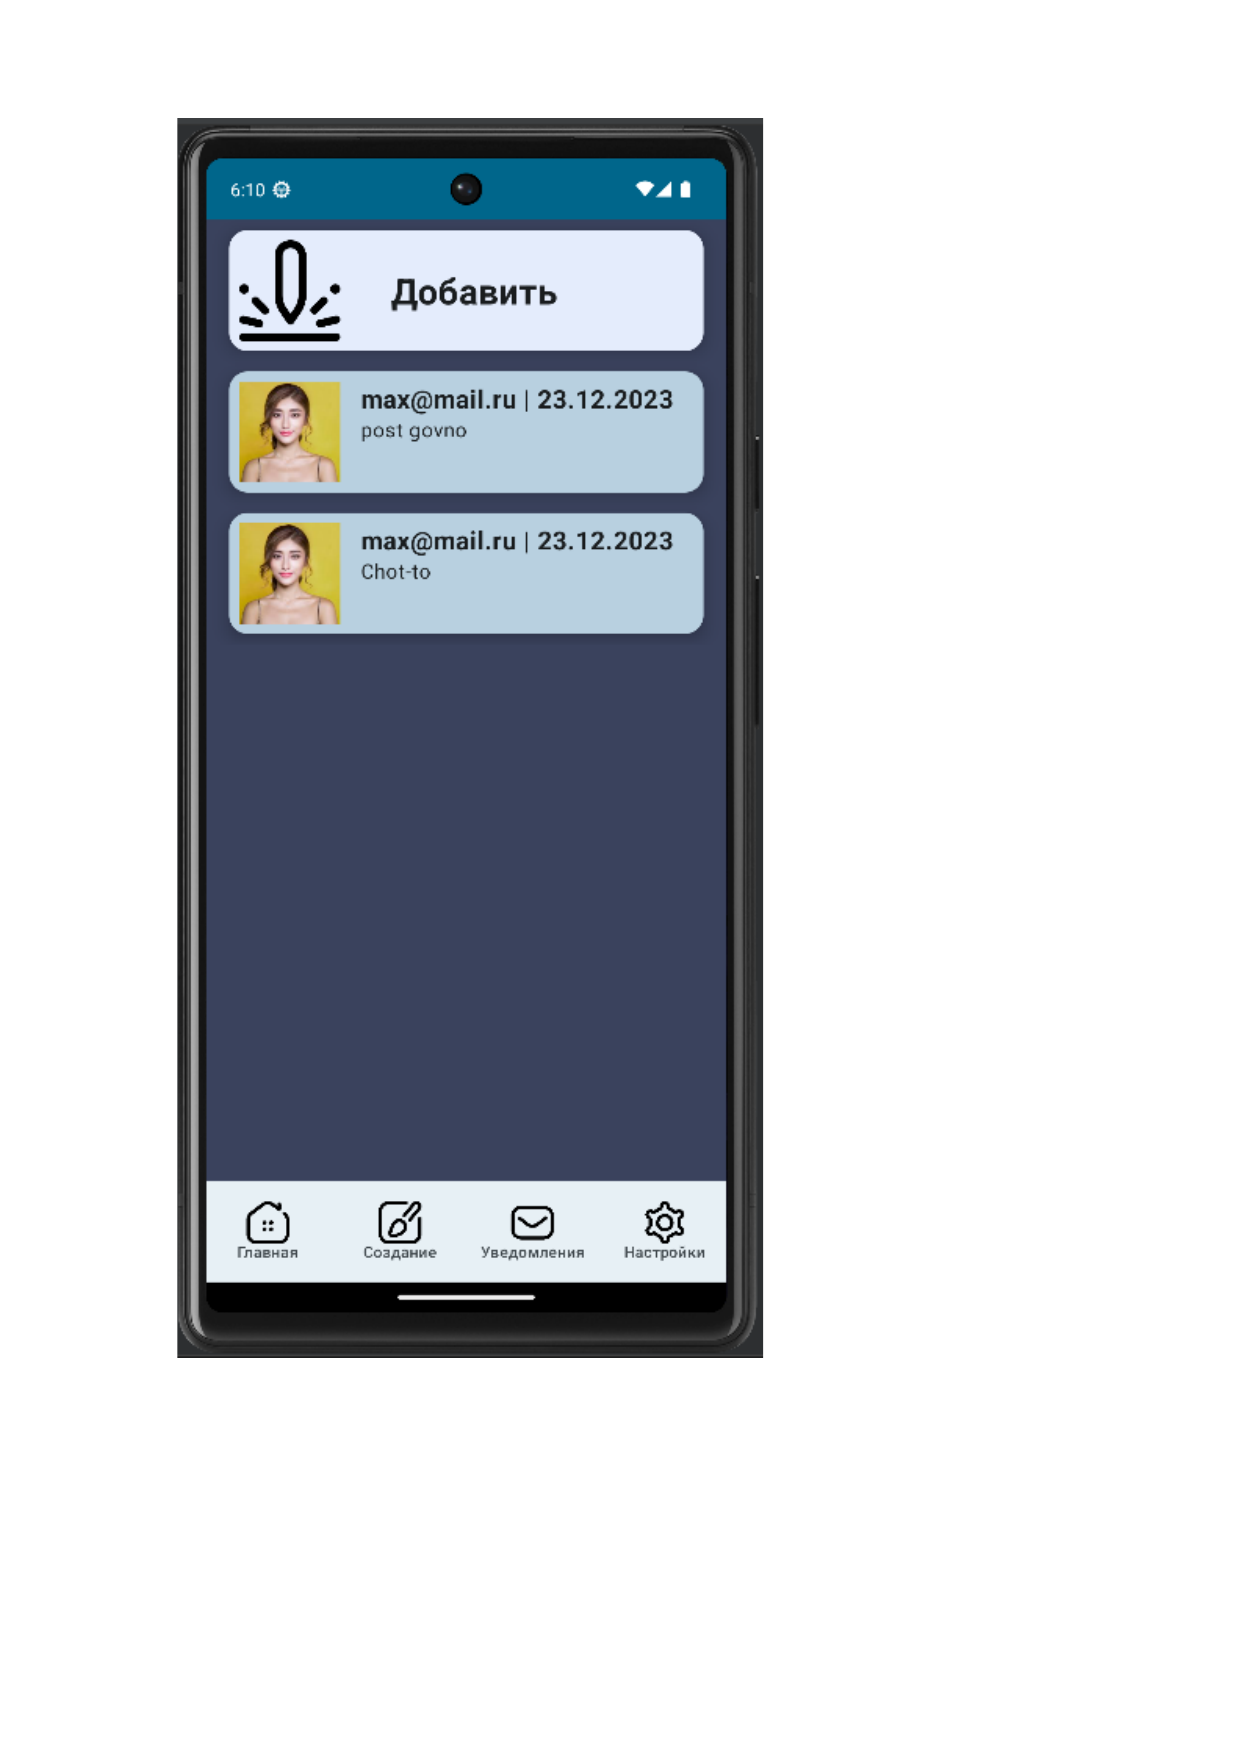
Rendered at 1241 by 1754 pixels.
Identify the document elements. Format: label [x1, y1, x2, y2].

picture [177, 118, 764, 1358]
